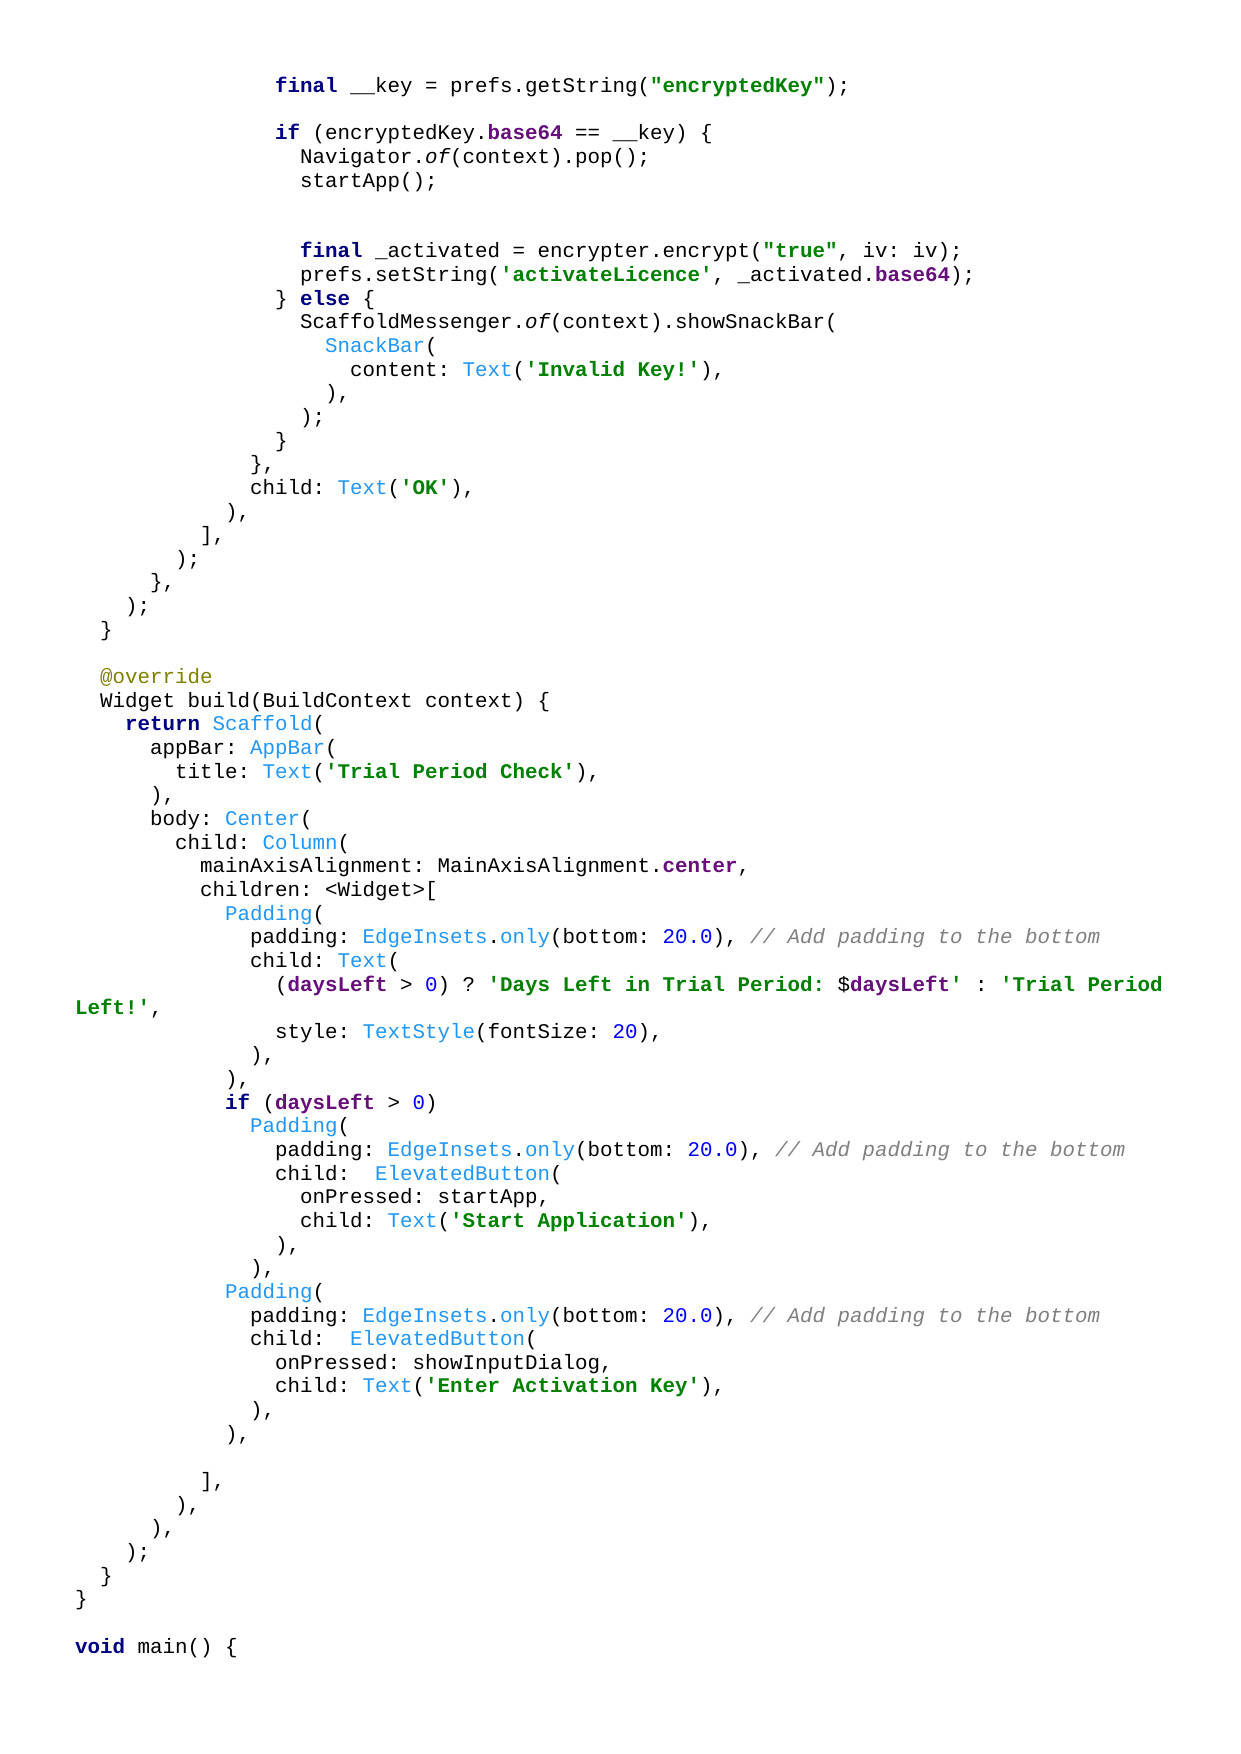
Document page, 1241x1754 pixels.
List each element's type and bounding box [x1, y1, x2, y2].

text [75, 75, 1165, 1659]
